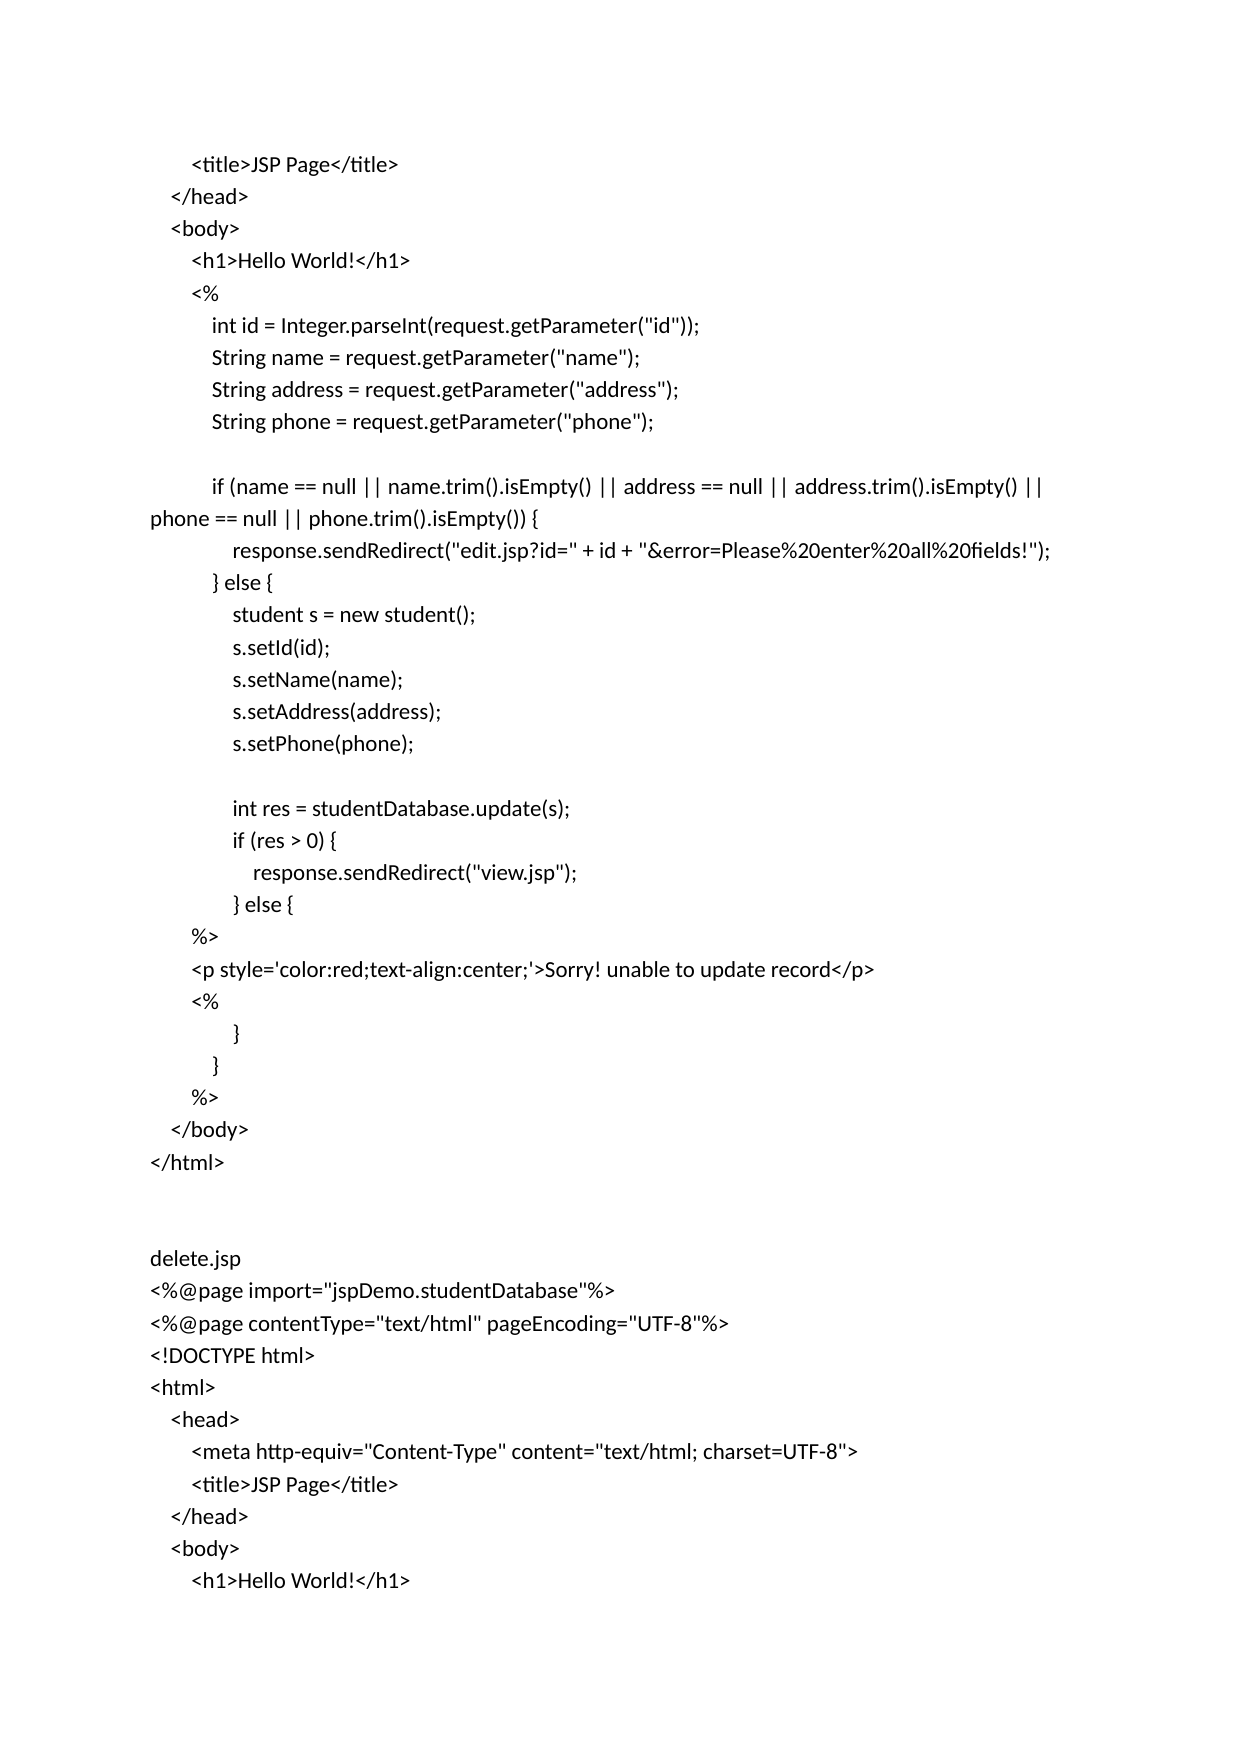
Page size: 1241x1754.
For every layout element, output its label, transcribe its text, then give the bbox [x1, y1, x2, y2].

text </html> [150, 1148, 1090, 1176]
text String phone = request.getParameter("phone"); [150, 407, 1090, 436]
text <h1>Hello World!</h1> [150, 1566, 1090, 1594]
text int res = studentDatabase.update(s); [150, 794, 1090, 822]
text </head> [150, 182, 1090, 210]
text <meta http-equiv="Content-Type" content="text/html; charset=UTF-8"> [150, 1437, 1090, 1466]
text </head> [150, 1502, 1090, 1530]
text <head> [150, 1405, 1090, 1433]
text response.sendRedirect("edit.jsp?id=" + id + "&error=Please%20enter%20all%20fields!"); [150, 536, 1090, 564]
text <html> [150, 1373, 1090, 1401]
text <p style='color:red;text-align:center;'>Sorry! unable to update record</p> [150, 955, 1090, 983]
text %> [150, 922, 1090, 951]
text <!DOCTYPE html> [150, 1341, 1090, 1369]
text <body> [150, 214, 1090, 242]
text <body> [150, 1534, 1090, 1562]
text <%@page contentType="text/html" pageEncoding="UTF-8"%> [150, 1309, 1090, 1337]
text } else { [150, 568, 1090, 596]
text <title>JSP Page</title> [150, 1470, 1090, 1498]
text <h1>Hello World!</h1> [150, 247, 1090, 274]
text s.setId(id); [150, 633, 1090, 661]
text } [150, 1051, 1090, 1079]
text int id = Integer.parseInt(request.getParameter("id")); [150, 311, 1090, 339]
text <title>JSP Page</title> [150, 150, 1090, 178]
text <% [150, 279, 1090, 307]
text s.setAddress(address); [150, 697, 1090, 725]
text </body> [150, 1116, 1090, 1144]
text response.sendRedirect("view.jsp"); [150, 858, 1090, 886]
text if (name == null || name.trim().isEmpty() || address == null || address.trim().isEmpty() || phone == null || phone.trim().isEmpty()) { [150, 472, 1090, 532]
text s.setName(name); [150, 665, 1090, 693]
text %> [150, 1083, 1090, 1111]
text s.setPhone(phone); [150, 729, 1090, 757]
text <% [150, 987, 1090, 1015]
text if (res > 0) { [150, 826, 1090, 854]
text } else { [150, 890, 1090, 918]
text String address = request.getParameter("address"); [150, 375, 1090, 403]
text delete.jsp [150, 1244, 1090, 1272]
text } [150, 1019, 1090, 1047]
text student s = new student(); [150, 601, 1090, 629]
text <%@page import="jspDemo.studentDatabase"%> [150, 1277, 1090, 1304]
text String name = request.getParameter("name"); [150, 343, 1090, 371]
